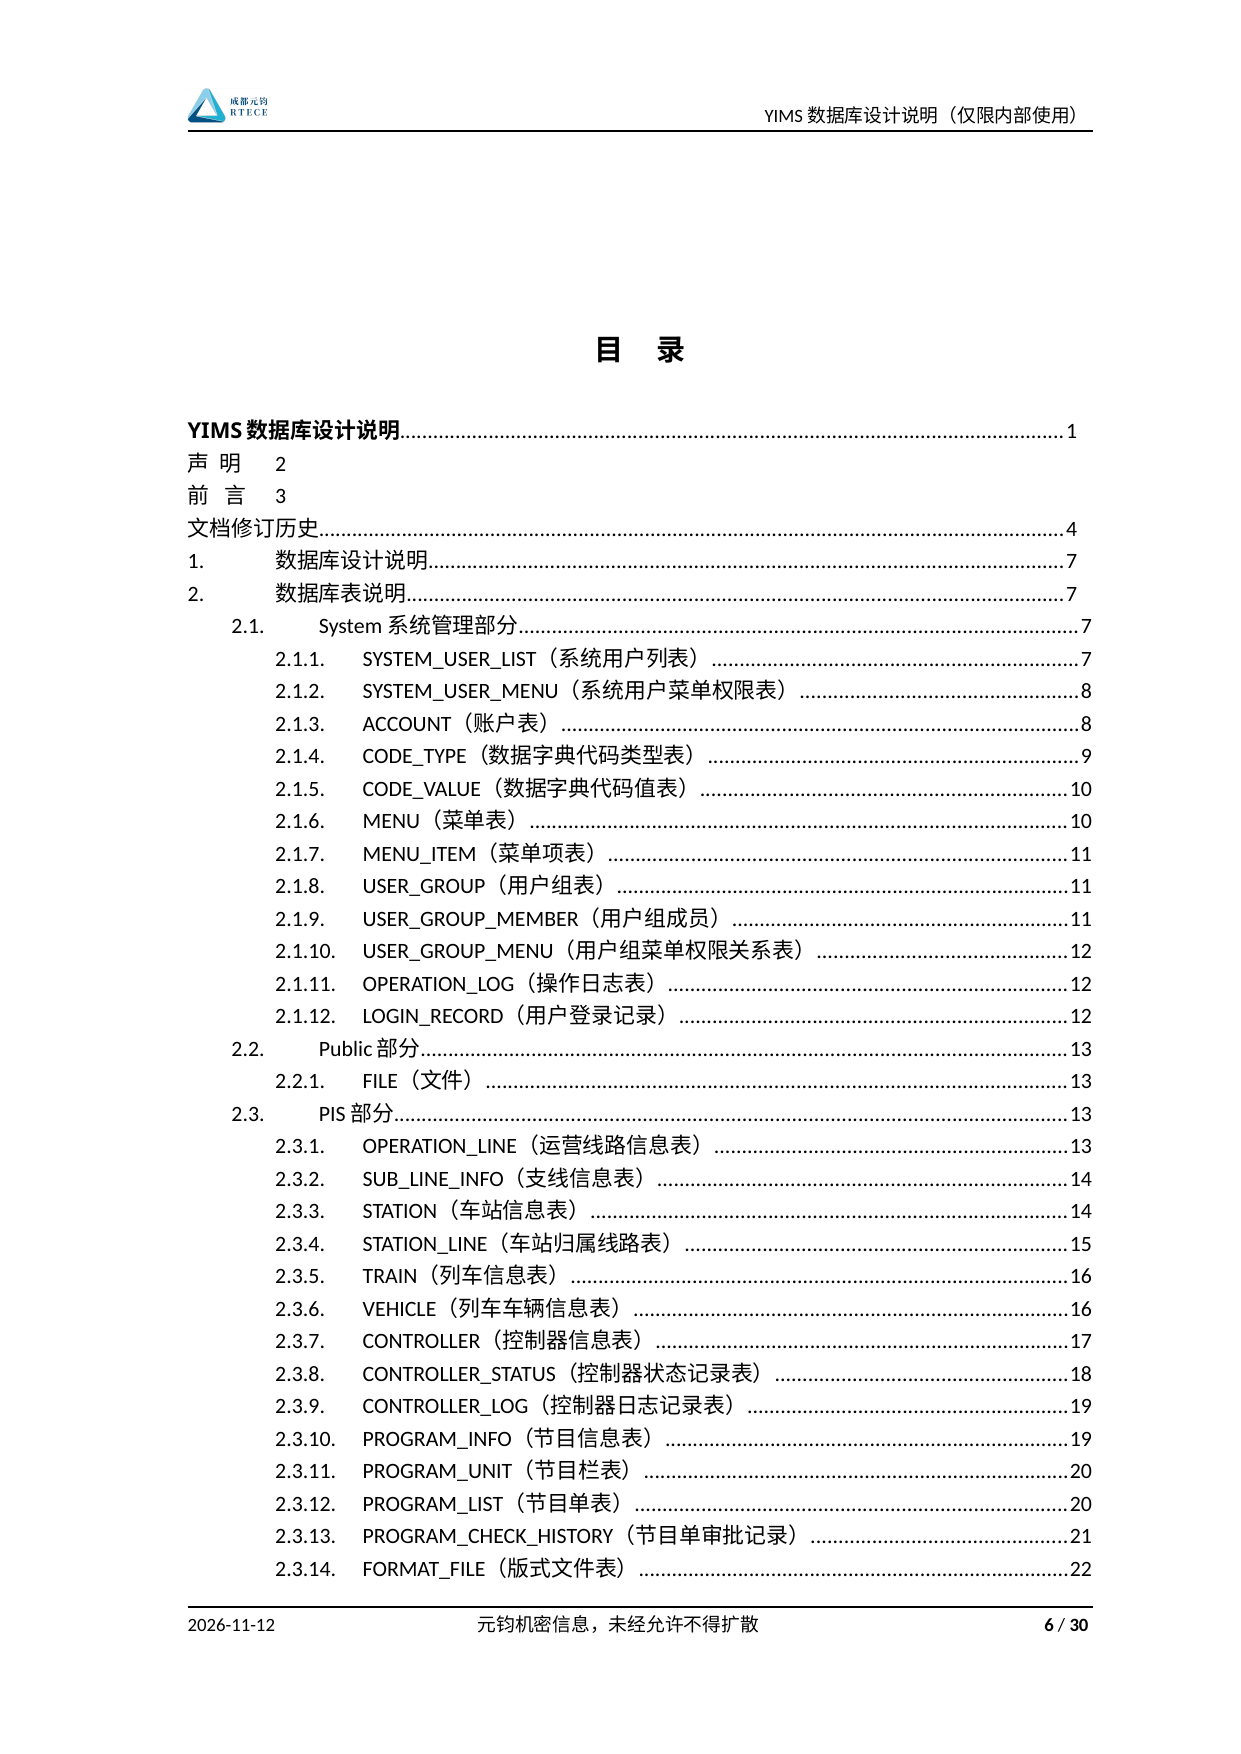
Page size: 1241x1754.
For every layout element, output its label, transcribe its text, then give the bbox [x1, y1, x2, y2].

text 2.1.2. SYSTEM_USER_MENU（系统用户菜单权限表） 8 [275, 673, 1093, 706]
text 声 明 2 [187, 446, 1093, 478]
text 2.1.7. MENU_ITEM（菜单项表） 11 [275, 836, 1093, 868]
text 2.1.3. ACCOUNT（账户表） 8 [275, 706, 1093, 738]
text 2.3.9. CONTROLLER_LOG（控制器日志记录表） 19 [275, 1388, 1093, 1421]
text 2.1.8. USER_GROUP（用户组表） 11 [275, 868, 1093, 901]
text YIMS数据库设计说明 1 [187, 413, 1093, 446]
text 2.1.1. SYSTEM_USER_LIST（系统用户列表） 7 [275, 641, 1093, 673]
text 1. 数据库设计说明 7 [187, 543, 1093, 576]
text 2.3.1. OPERATION_LINE（运营线路信息表） 13 [275, 1128, 1093, 1161]
text 2.3.3. STATION（车站信息表） 14 [275, 1193, 1093, 1226]
text 2.3. PIS部分 13 [231, 1096, 1093, 1128]
text 2.3.2. SUB_LINE_INFO（支线信息表） 14 [275, 1161, 1093, 1193]
text 前 言 3 [187, 478, 1093, 511]
text 2.1.11. OPERATION_LOG（操作日志表） 12 [275, 966, 1093, 998]
text 2.3.12. PROGRAM_LIST（节目单表） 20 [275, 1486, 1093, 1518]
text 2.3.8. CONTROLLER_STATUS（控制器状态记录表） 18 [275, 1356, 1093, 1388]
text 2.3.5. TRAIN（列车信息表） 16 [275, 1258, 1093, 1291]
text 2.1.5. CODE_VALUE（数据字典代码值表） 10 [275, 771, 1093, 803]
text 目 录 [187, 316, 1093, 381]
text 2.1.4. CODE_TYPE（数据字典代码类型表） 9 [275, 738, 1093, 771]
text 2. 数据库表说明 7 [187, 576, 1093, 608]
text 2.3.11. PROGRAM_UNIT（节目栏表） 20 [275, 1453, 1093, 1486]
text 2.3.6. VEHICLE（列车车辆信息表） 16 [275, 1291, 1093, 1323]
text 2.3.14. FORMAT_FILE（版式文件表） 22 [275, 1551, 1093, 1583]
picture [187, 88, 268, 123]
text 2.2. Public部分 13 [231, 1031, 1093, 1063]
text 2.1. System 系统管理部分 7 [231, 608, 1093, 641]
text 2.1.12. LOGIN_RECORD（用户登录记录） 12 [275, 998, 1093, 1031]
text 2.3.7. CONTROLLER（控制器信息表） 17 [275, 1323, 1093, 1356]
text 2.1.9. USER_GROUP_MEMBER（用户组成员） 11 [275, 901, 1093, 933]
text 文档修订历史 4 [187, 511, 1093, 543]
text 2.2.1. FILE（文件） 13 [275, 1063, 1093, 1096]
text 2.3.10. PROGRAM_INFO（节目信息表） 19 [275, 1421, 1093, 1453]
text 2.1.10. USER_GROUP_MENU（用户组菜单权限关系表） 12 [275, 933, 1093, 966]
text 2.3.4. STATION_LINE（车站归属线路表） 15 [275, 1226, 1093, 1258]
text 2.1.6. MENU（菜单表） 10 [275, 803, 1093, 836]
text 2.3.13. PROGRAM_CHECK_HISTORY（节目单审批记录） 21 [275, 1518, 1093, 1551]
